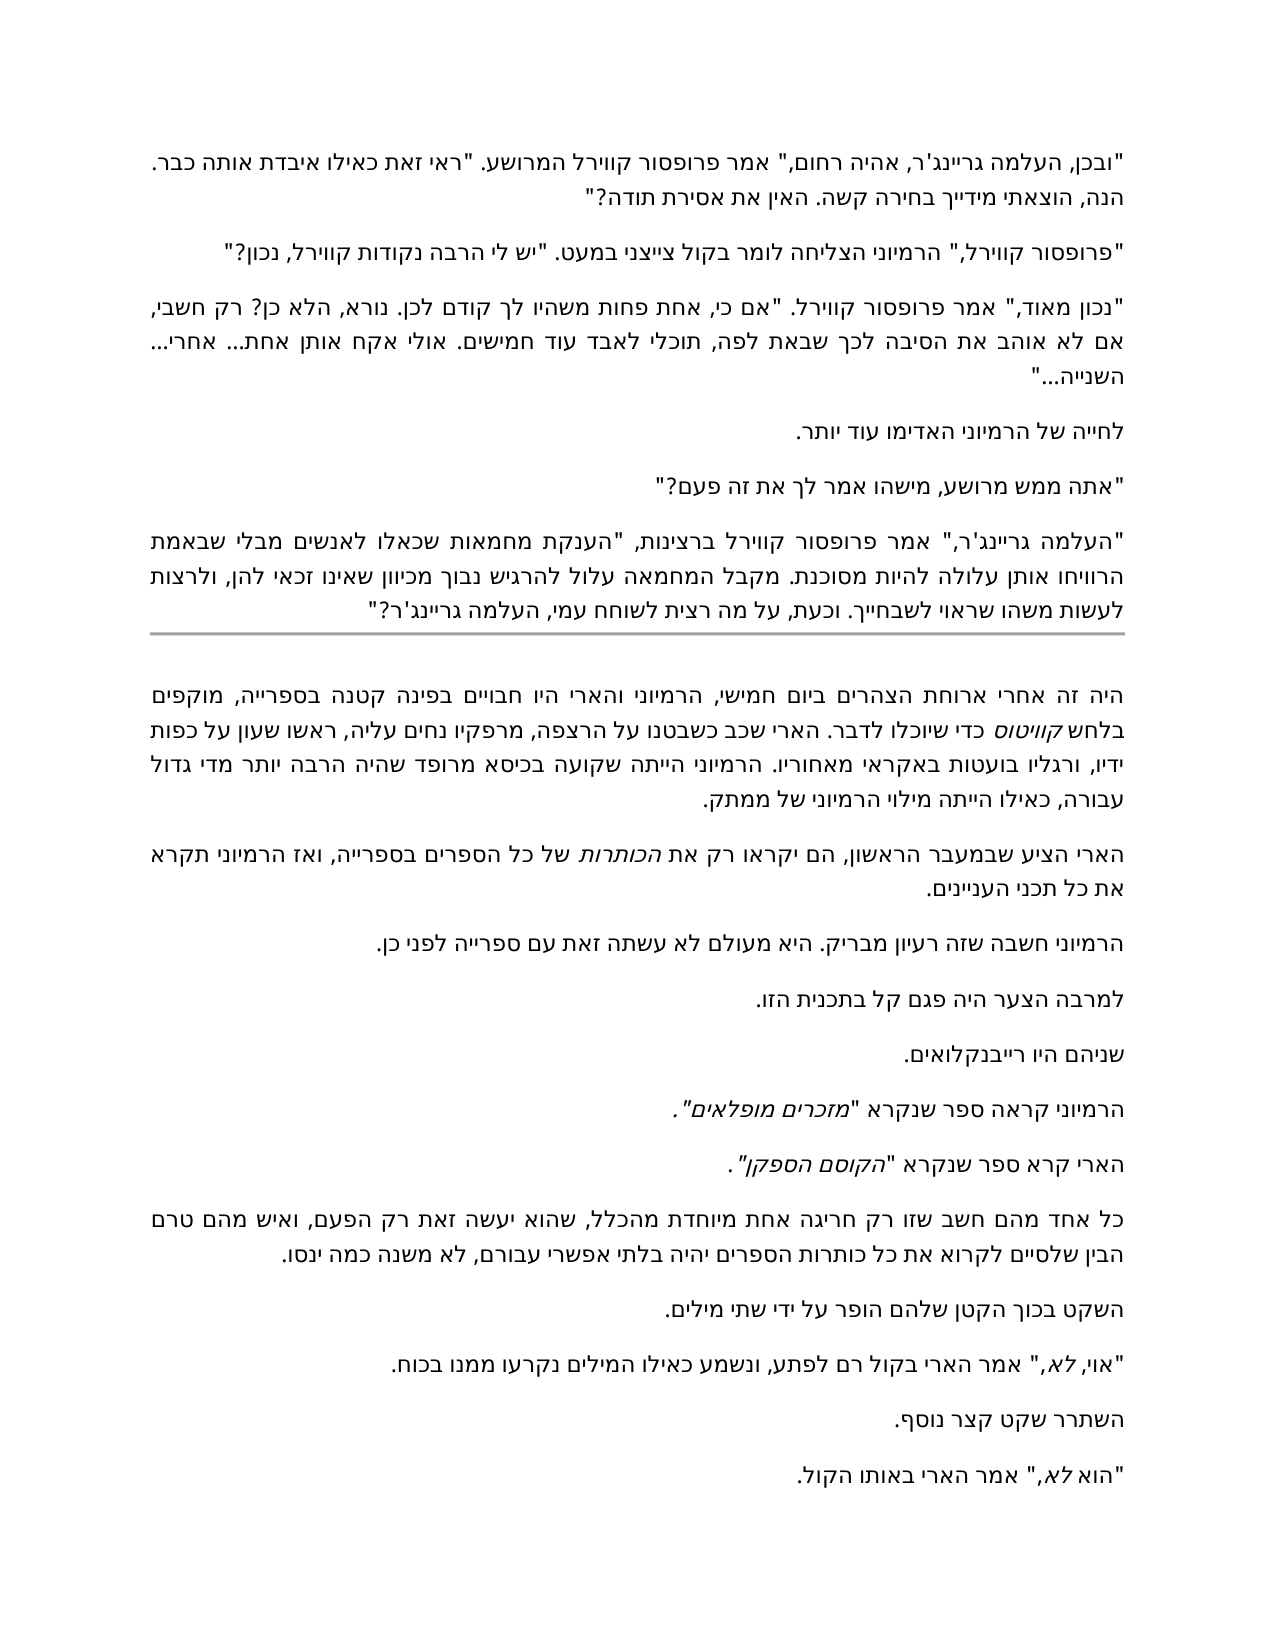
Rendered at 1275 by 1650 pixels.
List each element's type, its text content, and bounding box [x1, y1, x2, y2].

text כל אחד מהם חשב שזו רק חריגה אחת מיוחדת מהכלל, שהוא יעשה זאת רק הפעם, ואיש מהם טרם הבין שלסיים לקרוא את כל כותרות הספרים יהיה בלתי אפשרי עבורם, לא משנה כמה ינסו. [150, 1207, 1125, 1272]
text שניהם היו רייבנקלואים. [150, 1042, 1125, 1072]
text הרמיוני קראה ספר שנקרא "מזכרים מופלאים". [150, 1097, 1125, 1127]
text "הוא לא," אמר הארי באותו הקול. [150, 1462, 1125, 1492]
text "אוי, לא," אמר הארי בקול רם לפתע, ונשמע כאילו המילים נקרעו ממנו בכוח. [150, 1352, 1125, 1382]
text השקט בכוך הקטן שלהם הופר על ידי שתי מילים. [150, 1297, 1125, 1327]
text "ובכן, העלמה גריינג'ר, אהיה רחום," אמר פרופסור קווירל המרושע. "ראי זאת כאילו איבדת אותה כבר. הנה, הוצאתי מידייך בחירה קשה. האין את אסירת תודה?" [150, 150, 1125, 214]
text "פרופסור קווירל," הרמיוני הצליחה לומר בקול צייצני במעט. "יש לי הרבה נקודות קווירל, נכון?" [150, 239, 1125, 269]
text הארי קרא ספר שנקרא "הקוסם הספקן". [150, 1152, 1125, 1182]
text "אתה ממש מרושע, מישהו אמר לך את זה פעם?" [150, 474, 1125, 504]
text הארי הציע שבמעבר הראשון, הם יקראו רק את הכותרות של כל הספרים בספרייה, ואז הרמיוני תקרא את כל תכני העניינים. [150, 842, 1125, 906]
text לחייה של הרמיוני האדימו עוד יותר. [150, 419, 1125, 449]
text "העלמה גריינג'ר," אמר פרופסור קווירל ברצינות, "הענקת מחמאות שכאלו לאנשים מבלי שבאמת הרוויחו אותן עלולה להיות מסוכנת. מקבל המחמאה עלול להרגיש נבוך מכיוון שאינו זכאי להן, ולרצות לעשות משהו שראוי לשבחייך. וכעת, על מה רצית לשוחח עמי, העלמה גריינג'ר?" [150, 529, 1125, 628]
text השתרר שקט קצר נוסף. [150, 1407, 1125, 1437]
text היה זה אחרי ארוחת הצהרים ביום חמישי, הרמיוני והארי היו חבויים בפינה קטנה בספרייה, מוקפים בלחש קוויטוס כדי שיוכלו לדבר. הארי שכב כשבטנו על הרצפה, מרפקיו נחים עליה, ראשו שעון על כפות ידיו, ורגליו בועטות באקראי מאחוריו. הרמיוני הייתה שקועה בכיסא מרופד שהיה הרבה יותר מדי גדול עבורה, כאילו הייתה מילוי הרמיוני של ממתק. [150, 683, 1125, 816]
text הרמיוני חשבה שזה רעיון מבריק. היא מעולם לא עשתה זאת עם ספרייה לפני כן. [150, 931, 1125, 961]
text "נכון מאוד," אמר פרופסור קווירל. "אם כי, אחת פחות משהיו לך קודם לכן. נורא, הלא כן? רק חשבי, אם לא אוהב את הסיבה לכך שבאת לפה, תוכלי לאבד עוד חמישים. אולי אקח אותן אחת… אחרי… השנייה…" [150, 295, 1125, 393]
text למרבה הצער היה פגם קל בתכנית הזו. [150, 986, 1125, 1016]
